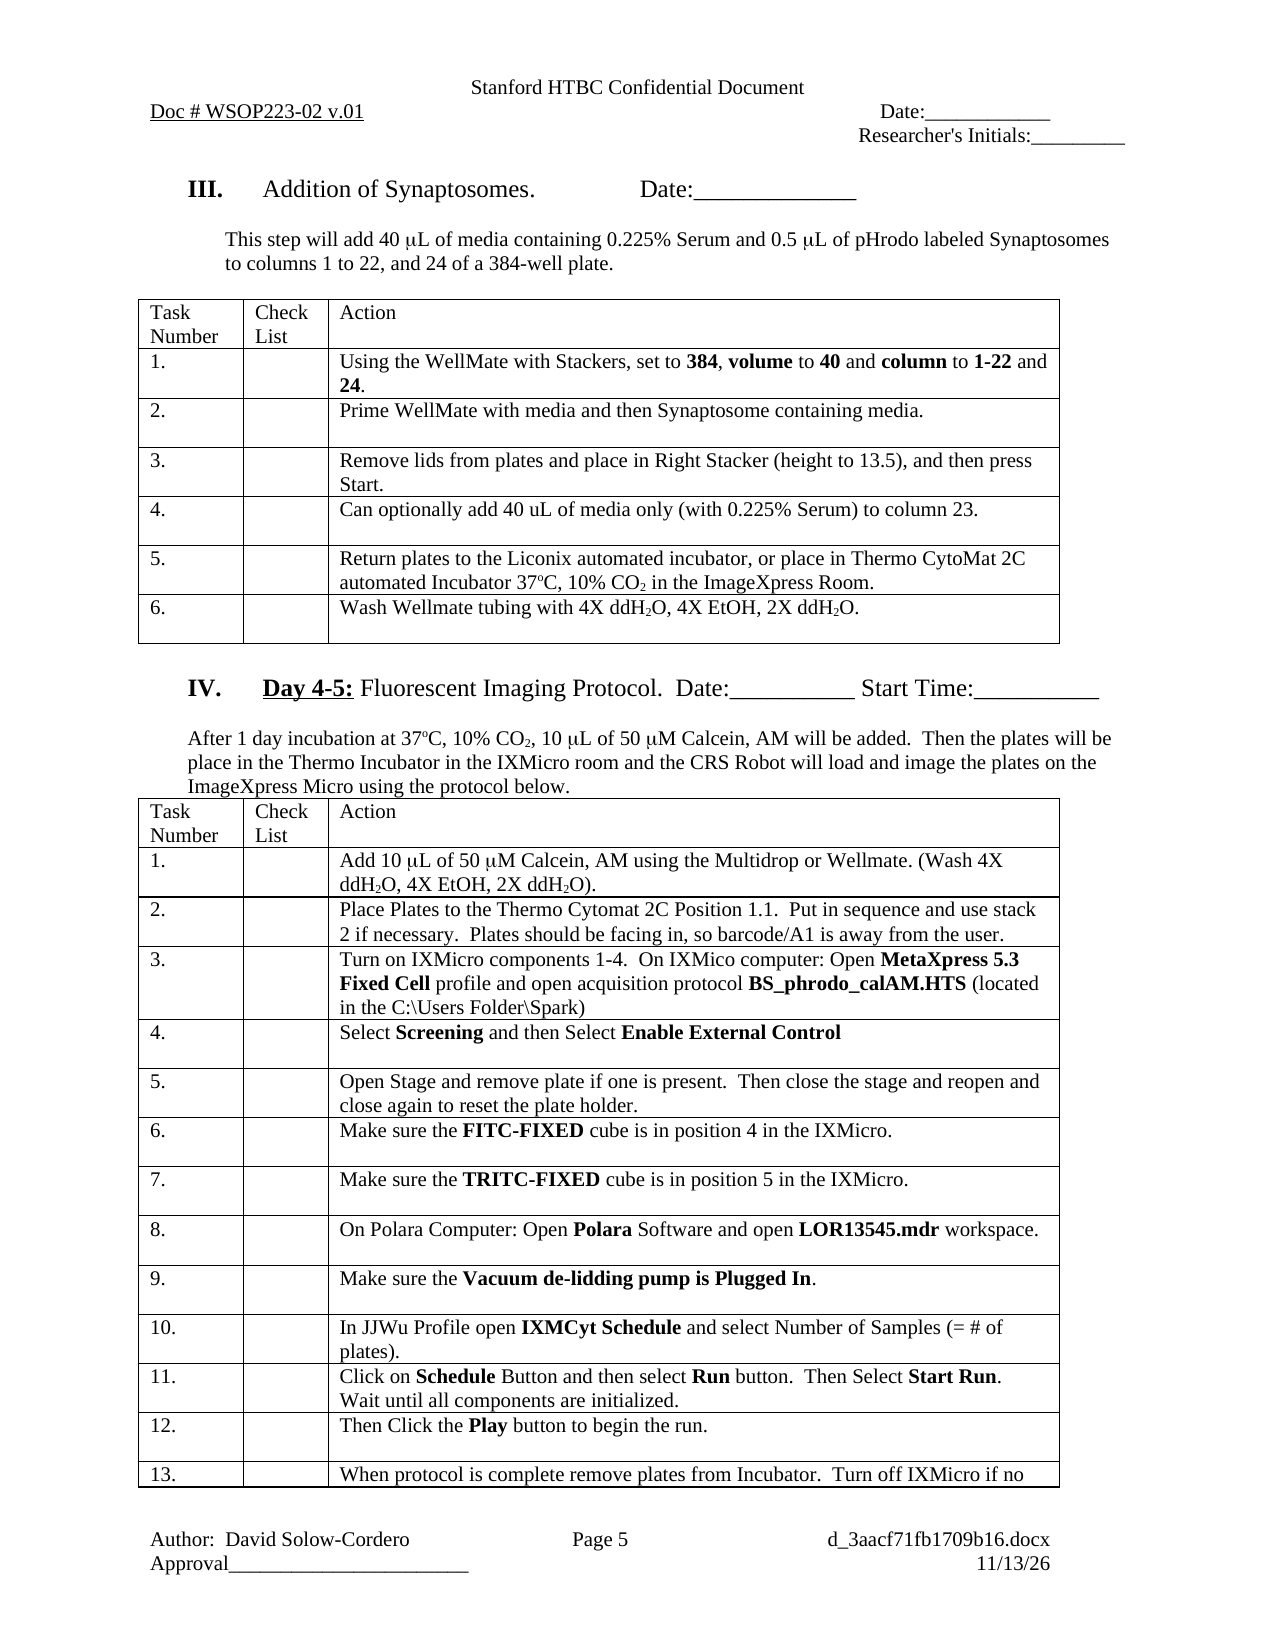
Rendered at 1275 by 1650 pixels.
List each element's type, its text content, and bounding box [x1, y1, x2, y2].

table_cell 5. [139, 1069, 243, 1117]
table_cell [244, 399, 328, 447]
table_cell 11. [139, 1364, 243, 1412]
table_cell Using the WellMate with Stackers, set to 384, volume to 40 and column to 1-22 and 24. [329, 349, 1059, 397]
table_cell 8. [139, 1216, 243, 1264]
table_cell [244, 1266, 328, 1314]
table_cell Can optionally add 40 uL of media only (with 0.225% Serum) to column 23. [329, 497, 1059, 545]
table_cell Then Click the Play button to begin the run. [329, 1413, 1059, 1461]
table_cell 5. [139, 546, 243, 594]
table_header Check List [244, 300, 328, 348]
table_cell Prime WellMate with media and then Synaptosome containing media. [329, 399, 1059, 447]
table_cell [329, 1462, 1059, 1486]
table_cell On Polara Computer: Open Polara Software and open LOR13545.mdr workspace. [329, 1216, 1059, 1264]
table_cell [244, 448, 328, 496]
table_cell [244, 1069, 328, 1117]
subtitle After 1 day incubation at 37oC, 10% CO2, 10 L of 50 M Calcein, AM will be added. Then the plates will be place in the Thermo Incubator in the IXMicro room and the CRS Robot will load and image the plates on the ImageXpress Micro using the protocol below. [187, 726, 1125, 798]
table_cell In JJWu Profile open IXMCyt Schedule and select Number of Samples (= # of plates). [329, 1315, 1059, 1363]
table_cell 3. [139, 947, 243, 1019]
table_cell Place Plates to the Thermo Cytomat 2C Position 1.1. Put in sequence and use stack 2 if necessary. Plates should be facing in, so barcode/A1 is away from the user. [329, 898, 1059, 946]
table_cell 2. [139, 399, 243, 447]
table_cell 6. [139, 1118, 243, 1166]
table_cell 12. [139, 1413, 243, 1461]
table_cell [244, 848, 328, 896]
table_cell [244, 349, 328, 397]
table_cell [244, 1020, 328, 1068]
table_cell Select Screening and then Select Enable External Control [329, 1020, 1059, 1068]
table_cell [244, 497, 328, 545]
table_cell 6. [139, 595, 243, 643]
table_cell [244, 546, 328, 594]
table_cell Remove lids from plates and place in Right Stacker (height to 13.5), and then press Start. [329, 448, 1059, 496]
table_cell [244, 1216, 328, 1264]
subtitle Addition of Synaptosomes. Date:_____________ [187, 174, 1125, 203]
table_header Check List [244, 799, 328, 847]
table_cell 1. [139, 848, 243, 896]
table_cell 1. [139, 349, 243, 397]
table_cell Add 10 L of 50 M Calcein, AM using the Multidrop or Wellmate. (Wash 4X ddH2O, 4X EtOH, 2X ddH2O). [329, 848, 1059, 896]
table_cell [244, 1413, 328, 1461]
table_cell Return plates to the Liconix automated incubator, or place in Thermo CytoMat 2C automated Incubator 37oC, 10% CO2 in the ImageXpress Room. [329, 546, 1059, 594]
table_header Task Number [139, 300, 243, 348]
table_cell [244, 1364, 328, 1412]
table_cell 7. [139, 1167, 243, 1215]
table_cell [244, 595, 328, 643]
table_cell [244, 1462, 328, 1486]
table_cell [244, 1118, 328, 1166]
table_cell 2. [139, 898, 243, 946]
table_header Action [329, 799, 1059, 847]
table_header Task Number [139, 799, 243, 847]
table_cell Turn on IXMicro components 1-4. On IXMico computer: Open MetaXpress 5.3 Fixed Cell profile and open acquisition protocol BS_phrodo_calAM.HTS (located in the C:\Users Folder\Spark) [329, 947, 1059, 1019]
table_cell 9. [139, 1266, 243, 1314]
table_cell [244, 947, 328, 1019]
table_cell 4. [139, 497, 243, 545]
table_cell Open Stage and remove plate if one is present. Then close the stage and reopen and close again to reset the plate holder. [329, 1069, 1059, 1117]
table_header Action [329, 300, 1059, 348]
subtitle This step will add 40 L of media containing 0.225% Serum and 0.5 L of pHrodo labeled Synaptosomes to columns 1 to 22, and 24 of a 384-well plate. [225, 227, 1125, 275]
table_cell Click on Schedule Button and then select Run button. Then Select Start Run. Wait until all components are initialized. [329, 1364, 1059, 1412]
subtitle Day 4-5: Fluorescent Imaging Protocol. Date:__________ Start Time:__________ [187, 673, 1125, 702]
table_cell Make sure the FITC-FIXED cube is in position 4 in the IXMicro. [329, 1118, 1059, 1166]
table_cell Wash Wellmate tubing with 4X ddH2O, 4X EtOH, 2X ddH2O. [329, 595, 1059, 643]
table_cell Make sure the TRITC-FIXED cube is in position 5 in the IXMicro. [329, 1167, 1059, 1215]
table_cell 10. [139, 1315, 243, 1363]
table_cell 4. [139, 1020, 243, 1068]
table_cell [244, 1315, 328, 1363]
table_cell 3. [139, 448, 243, 496]
table_cell [244, 898, 328, 946]
table_cell [244, 1167, 328, 1215]
table_cell 13. [139, 1462, 243, 1486]
table_cell Make sure the Vacuum de-lidding pump is Plugged In. [329, 1266, 1059, 1314]
